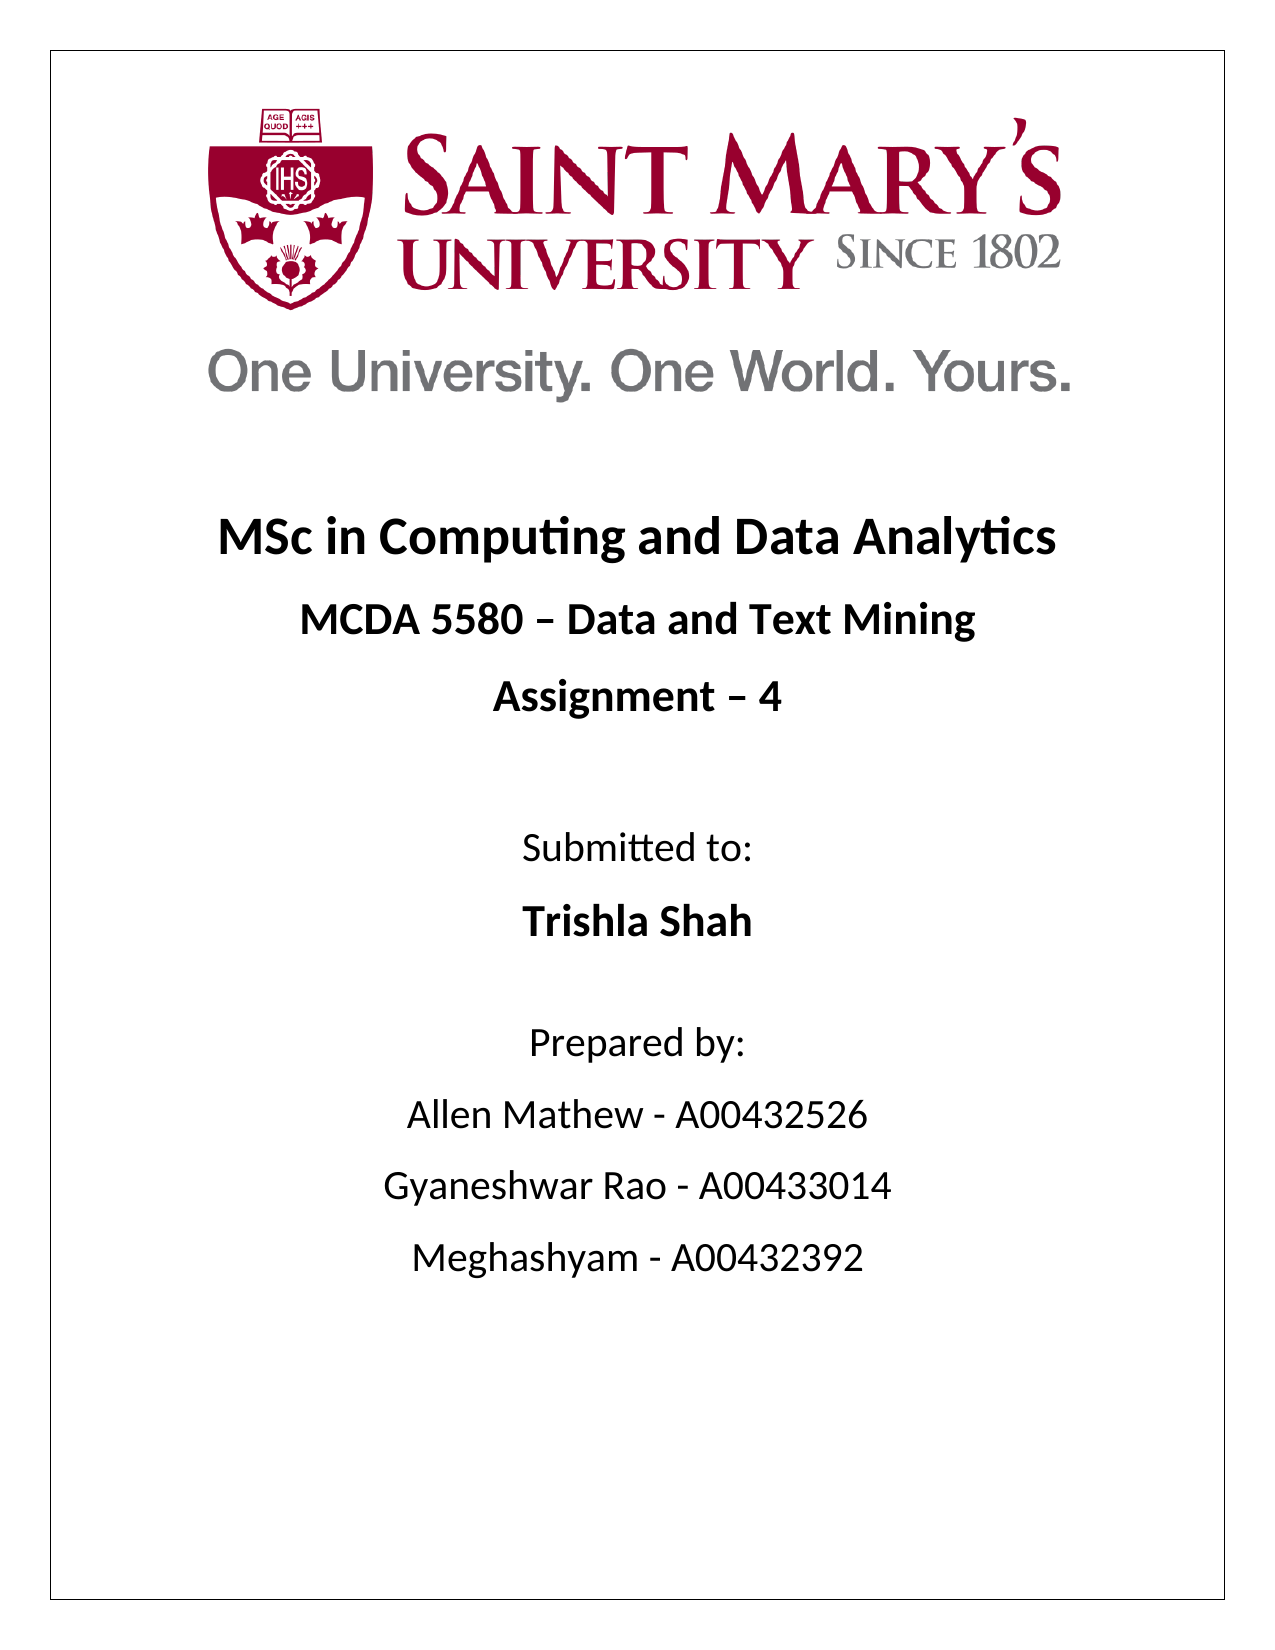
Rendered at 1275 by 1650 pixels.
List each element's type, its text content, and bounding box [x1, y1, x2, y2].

text Gyaneshwar Rao - A00433014 [75, 1159, 1200, 1210]
picture [150, 75, 1125, 436]
text MCDA 5580 – Data and Text Mining [75, 590, 1200, 646]
text Prepared by: [75, 1016, 1200, 1067]
text Allen Mathew - A00432526 [75, 1088, 1200, 1138]
text Trishla Shah [75, 892, 1200, 948]
text Assignment – 4 [75, 667, 1200, 723]
text Meghashyam - A00432392 [75, 1231, 1200, 1282]
text MSc in Computing and Data Analytics [75, 502, 1200, 568]
text Submitted to: [75, 821, 1200, 871]
